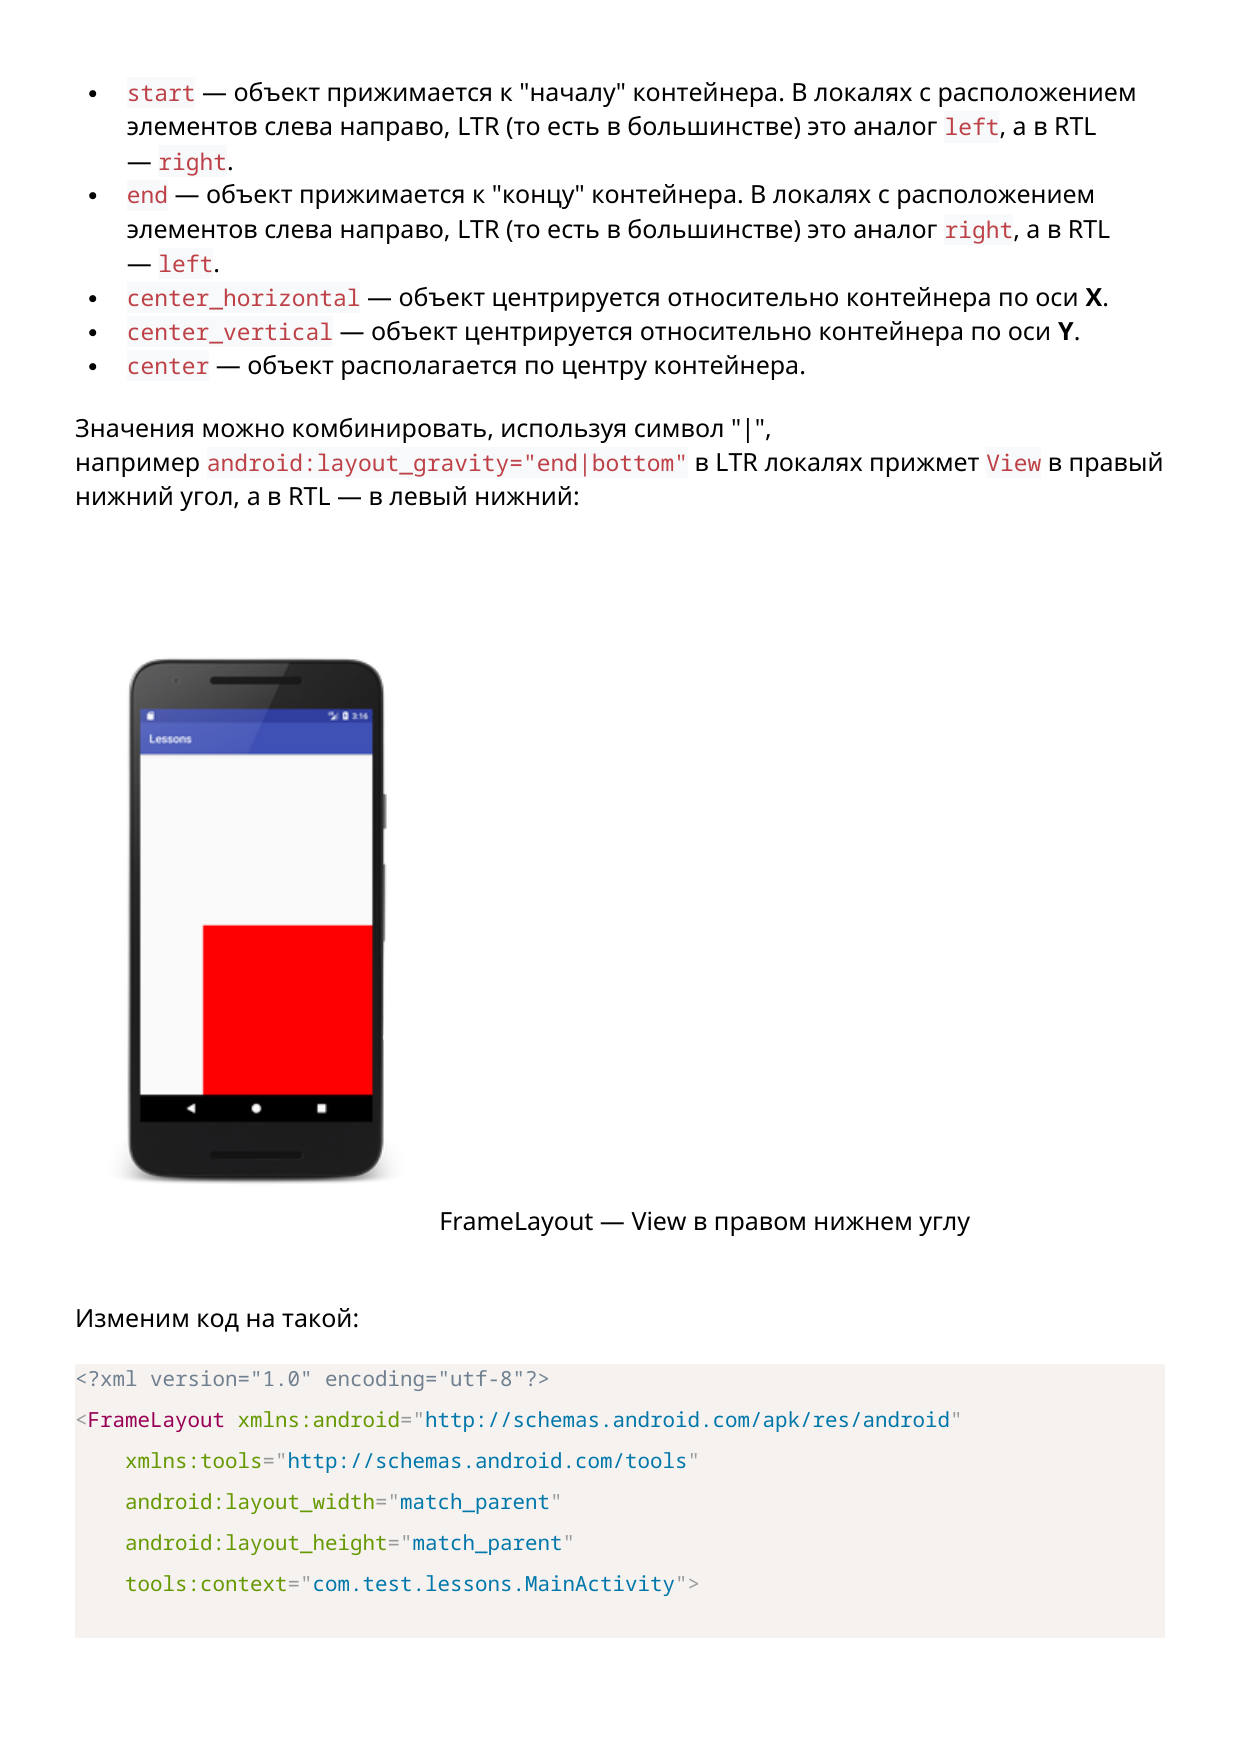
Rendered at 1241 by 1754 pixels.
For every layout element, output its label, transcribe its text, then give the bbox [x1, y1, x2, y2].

text tools:context="com.test.lessons.MainActivity"> [75, 1569, 1165, 1597]
list end — объект прижимается к "концу" контейнера. В локалях с расположением элементов слева направо, LTR (то есть в большинстве) это аналог right, а в RTL — left. [89, 177, 1165, 279]
picture [75, 605, 439, 1231]
text <?xml version="1.0" encoding="utf-8"?> [75, 1364, 1165, 1392]
text xmlns:tools="http://schemas.android.com/tools" [75, 1446, 1165, 1474]
text <FrameLayout xmlns:android="http://schemas.android.com/apk/res/android" [75, 1405, 1165, 1433]
text android:layout_height="match_parent" [75, 1528, 1165, 1556]
text android:layout_width="match_parent" [75, 1487, 1165, 1515]
text Значения можно комбинировать, используя символ "|", например android:layout_gravity="end|bottom" в LTR локалях прижмет View в правый нижний угол, а в RTL — в левый нижний: [75, 411, 1165, 513]
list center_horizontal — объект центрируется относительно контейнера по оси X. [89, 279, 1165, 313]
list start — объект прижимается к "началу" контейнера. В локалях с расположением элементов слева направо, LTR (то есть в большинстве) это аналог left, а в RTL — right. [89, 75, 1165, 177]
list center_vertical — объект центрируется относительно контейнера по оси Y. [89, 313, 1165, 347]
list center — объект располагается по центру контейнера. [89, 347, 1165, 382]
text Изменим код на такой: [75, 1301, 1165, 1335]
